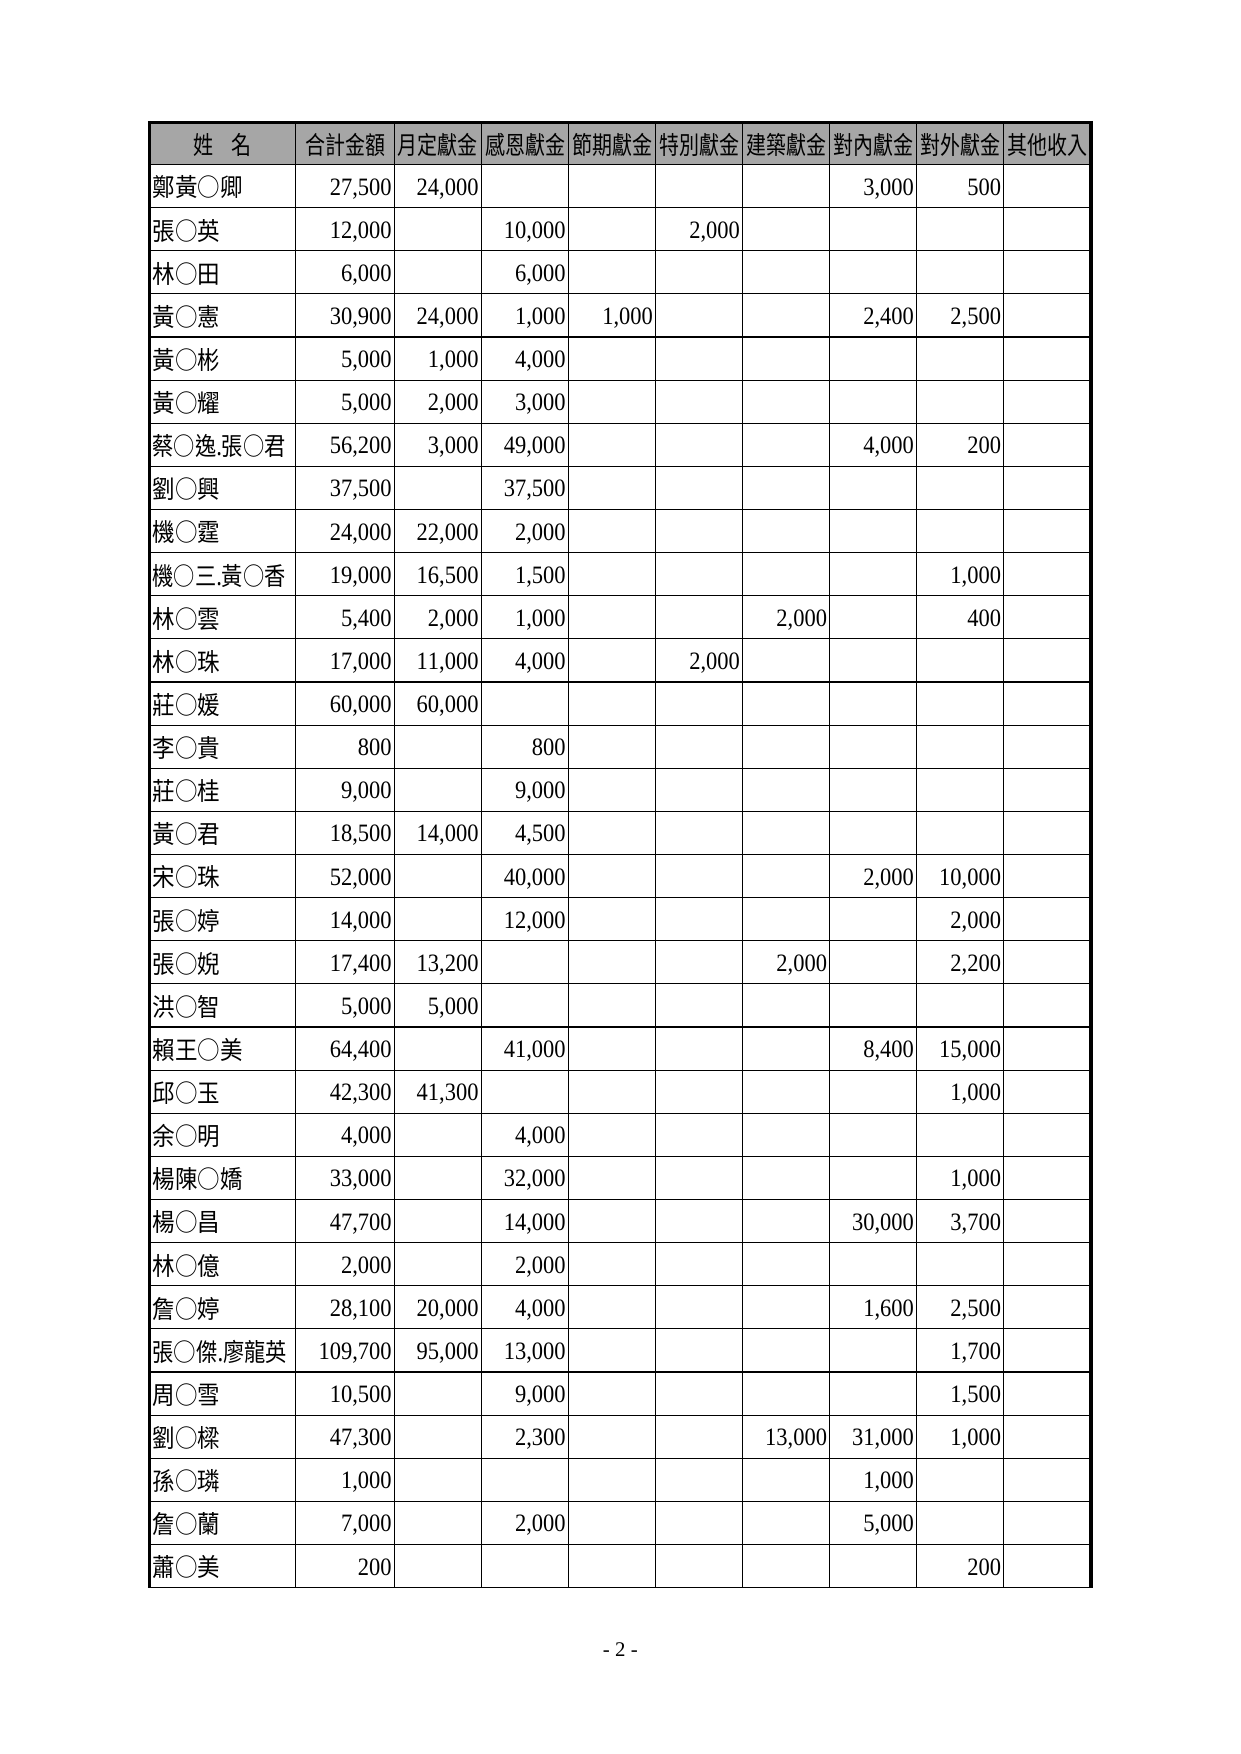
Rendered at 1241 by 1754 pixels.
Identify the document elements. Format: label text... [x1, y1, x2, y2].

table_cell [395, 1028, 481, 1069]
table_cell 1,000 [395, 338, 481, 379]
table_cell 2,400 [830, 294, 916, 336]
table_header 節期獻金 [569, 124, 655, 164]
table_cell [1004, 165, 1089, 207]
table_cell [656, 683, 742, 724]
table_cell [1004, 1329, 1089, 1371]
table_cell [395, 467, 481, 509]
table_cell [569, 338, 655, 379]
table_cell [743, 1157, 829, 1199]
table_cell [830, 639, 916, 681]
table_cell 9,000 [482, 1373, 568, 1414]
table_cell [830, 338, 916, 379]
table_cell 15,000 [917, 1028, 1003, 1069]
table_header 合計金額 [296, 124, 394, 164]
table_cell [917, 510, 1003, 552]
table_cell 孫○璘 [151, 1459, 295, 1501]
table_cell [1004, 941, 1089, 983]
table_cell [1004, 510, 1089, 552]
table_cell [656, 1545, 742, 1587]
table_cell [656, 294, 742, 336]
table_cell 機○霆 [151, 510, 295, 552]
table_cell 3,000 [830, 165, 916, 207]
table_cell [1004, 1071, 1089, 1113]
table_cell 17,000 [296, 639, 394, 681]
table_cell 莊○桂 [151, 769, 295, 811]
table_cell 2,000 [395, 381, 481, 423]
table_cell [743, 294, 829, 336]
table_cell [830, 510, 916, 552]
table_cell [743, 1329, 829, 1371]
table_cell [830, 726, 916, 768]
table_cell 1,500 [917, 1373, 1003, 1414]
table_cell 2,000 [656, 208, 742, 250]
table_cell [1004, 1459, 1089, 1501]
table_cell [656, 812, 742, 854]
table_cell 邱○玉 [151, 1071, 295, 1113]
table_cell 2,000 [743, 596, 829, 638]
table_cell 14,000 [395, 812, 481, 854]
table_header 特別獻金 [656, 124, 742, 164]
table_cell [743, 251, 829, 293]
table_cell [656, 898, 742, 940]
table_cell [569, 1459, 655, 1501]
table_cell [830, 1157, 916, 1199]
table_cell [743, 984, 829, 1026]
table_cell [482, 941, 568, 983]
table_cell 5,000 [296, 381, 394, 423]
table_cell [395, 726, 481, 768]
table_cell [569, 769, 655, 811]
table_cell 13,200 [395, 941, 481, 983]
table_cell [743, 683, 829, 724]
table_cell 9,000 [296, 769, 394, 811]
table_cell 64,400 [296, 1028, 394, 1069]
table_cell [830, 812, 916, 854]
table_cell [656, 553, 742, 595]
table_cell [395, 1373, 481, 1414]
table_cell 5,000 [296, 338, 394, 379]
table_cell 蕭○美 [151, 1545, 295, 1587]
table_cell [482, 1071, 568, 1113]
table_cell [1004, 1545, 1089, 1587]
table_cell 13,000 [743, 1416, 829, 1458]
table_cell [569, 424, 655, 466]
table_cell [1004, 769, 1089, 811]
table_cell 1,000 [917, 553, 1003, 595]
table_cell 2,000 [296, 1243, 394, 1285]
table_cell 9,000 [482, 769, 568, 811]
table_cell 4,000 [482, 1286, 568, 1328]
table_cell 1,600 [830, 1286, 916, 1328]
table_cell [569, 1286, 655, 1328]
table_cell 宋○珠 [151, 855, 295, 897]
table_cell [830, 467, 916, 509]
table_cell 2,000 [482, 510, 568, 552]
table_header 建築獻金 [743, 124, 829, 164]
table_cell [656, 984, 742, 1026]
table_cell [569, 1416, 655, 1458]
table_cell [395, 1502, 481, 1544]
table_cell [656, 941, 742, 983]
table_cell [917, 381, 1003, 423]
table_cell [743, 1459, 829, 1501]
table_cell [743, 855, 829, 897]
table_cell [569, 467, 655, 509]
table_cell [1004, 1243, 1089, 1285]
table_cell 56,200 [296, 424, 394, 466]
table_cell 109,700 [296, 1329, 394, 1371]
table_cell [482, 1459, 568, 1501]
table_cell [569, 1502, 655, 1544]
table_cell 莊○媛 [151, 683, 295, 724]
table_cell 28,100 [296, 1286, 394, 1328]
table_cell 31,000 [830, 1416, 916, 1458]
table_cell [656, 1200, 742, 1242]
table_cell [656, 165, 742, 207]
table_cell [830, 1243, 916, 1285]
table_cell 37,500 [482, 467, 568, 509]
table_cell [395, 251, 481, 293]
table_cell 13,000 [482, 1329, 568, 1371]
table_cell [743, 1545, 829, 1587]
table_cell 鄭黃○卿 [151, 165, 295, 207]
table_cell [569, 251, 655, 293]
table_cell [743, 1243, 829, 1285]
table_cell [656, 1157, 742, 1199]
table_cell [656, 1114, 742, 1156]
table_cell [569, 1200, 655, 1242]
table_cell 42,300 [296, 1071, 394, 1113]
table_cell [830, 984, 916, 1026]
table_cell [569, 1071, 655, 1113]
table_cell [569, 726, 655, 768]
table_cell [743, 639, 829, 681]
table_cell [656, 510, 742, 552]
table_cell 41,300 [395, 1071, 481, 1113]
table_cell [569, 1028, 655, 1069]
table_cell [656, 769, 742, 811]
table_cell [1004, 1416, 1089, 1458]
table_cell [917, 338, 1003, 379]
table_cell [656, 424, 742, 466]
table_cell 李○貴 [151, 726, 295, 768]
table_cell 2,000 [395, 596, 481, 638]
table_cell 洪○智 [151, 984, 295, 1026]
table_cell 4,000 [482, 338, 568, 379]
table_cell [1004, 855, 1089, 897]
table_cell 22,000 [395, 510, 481, 552]
table_cell 3,000 [395, 424, 481, 466]
table_cell 800 [482, 726, 568, 768]
table_cell [743, 1373, 829, 1414]
table_header 對外獻金 [917, 124, 1003, 164]
table_header 感恩獻金 [482, 124, 568, 164]
table_cell 1,700 [917, 1329, 1003, 1371]
table_cell [917, 208, 1003, 250]
table_cell [743, 553, 829, 595]
table_cell 400 [917, 596, 1003, 638]
table_cell 2,000 [917, 898, 1003, 940]
table_cell [395, 855, 481, 897]
table_cell [830, 251, 916, 293]
table_cell [656, 596, 742, 638]
table_cell 7,000 [296, 1502, 394, 1544]
table_cell 2,300 [482, 1416, 568, 1458]
table_cell [569, 898, 655, 940]
table_cell [830, 1071, 916, 1113]
table_cell [830, 596, 916, 638]
table_cell [917, 639, 1003, 681]
table_cell [830, 683, 916, 724]
table_cell 6,000 [296, 251, 394, 293]
table_cell 8,400 [830, 1028, 916, 1069]
table_cell [656, 1416, 742, 1458]
table_cell [917, 1502, 1003, 1544]
table_cell [830, 769, 916, 811]
table_cell [917, 1459, 1003, 1501]
table_cell 5,000 [395, 984, 481, 1026]
table_cell 500 [917, 165, 1003, 207]
table_cell 1,000 [296, 1459, 394, 1501]
table_cell 張○傑.廖龍英 [151, 1329, 295, 1371]
table_cell 37,500 [296, 467, 394, 509]
table_cell [395, 769, 481, 811]
table_cell 200 [296, 1545, 394, 1587]
table_cell [482, 1545, 568, 1587]
table_cell 17,400 [296, 941, 394, 983]
table_cell [395, 1200, 481, 1242]
table_cell 12,000 [296, 208, 394, 250]
table_cell 20,000 [395, 1286, 481, 1328]
table_cell [656, 1459, 742, 1501]
table_header 月定獻金 [395, 124, 481, 164]
table_cell 1,000 [482, 294, 568, 336]
table_cell [395, 1545, 481, 1587]
table_cell [1004, 726, 1089, 768]
table_cell 楊○昌 [151, 1200, 295, 1242]
table_cell [917, 984, 1003, 1026]
table_cell [569, 1157, 655, 1199]
table_cell [656, 1286, 742, 1328]
table_cell [569, 941, 655, 983]
table_cell [917, 1114, 1003, 1156]
table_cell 2,000 [482, 1502, 568, 1544]
table_cell [656, 251, 742, 293]
table_cell [569, 1545, 655, 1587]
table_cell 2,000 [656, 639, 742, 681]
table_cell 賴王○美 [151, 1028, 295, 1069]
table_cell [656, 1373, 742, 1414]
table_cell [743, 726, 829, 768]
table_cell [830, 898, 916, 940]
table_cell [1004, 251, 1089, 293]
table_cell 200 [917, 1545, 1003, 1587]
table_cell [1004, 898, 1089, 940]
table_cell [1004, 1114, 1089, 1156]
table_cell [569, 165, 655, 207]
table_cell 楊陳○嬌 [151, 1157, 295, 1199]
table_cell 3,000 [482, 381, 568, 423]
table_cell [395, 1157, 481, 1199]
table_cell [569, 984, 655, 1026]
table_cell 24,000 [395, 294, 481, 336]
table_cell [569, 510, 655, 552]
table_cell 16,500 [395, 553, 481, 595]
table_cell 800 [296, 726, 394, 768]
table_cell [743, 338, 829, 379]
table_cell [1004, 984, 1089, 1026]
table_cell [482, 165, 568, 207]
table_cell [917, 726, 1003, 768]
table_cell 2,500 [917, 294, 1003, 336]
table_cell [656, 338, 742, 379]
table_cell [656, 467, 742, 509]
table_cell 1,000 [830, 1459, 916, 1501]
table_cell 24,000 [296, 510, 394, 552]
table_cell [1004, 812, 1089, 854]
table_cell 詹○蘭 [151, 1502, 295, 1544]
table_cell 周○雪 [151, 1373, 295, 1414]
table_cell 6,000 [482, 251, 568, 293]
table_cell [569, 683, 655, 724]
table_cell [830, 1114, 916, 1156]
table_header 對內獻金 [830, 124, 916, 164]
table_cell [569, 855, 655, 897]
table_cell 4,000 [830, 424, 916, 466]
table_cell 1,000 [569, 294, 655, 336]
table_cell 2,000 [482, 1243, 568, 1285]
table_cell 詹○婷 [151, 1286, 295, 1328]
table_cell 劉○樑 [151, 1416, 295, 1458]
table_header 其他收入 [1004, 124, 1089, 164]
table_cell 10,000 [917, 855, 1003, 897]
table_cell [743, 769, 829, 811]
table_cell [743, 165, 829, 207]
table_cell [395, 1114, 481, 1156]
table_cell 2,500 [917, 1286, 1003, 1328]
table_cell 60,000 [395, 683, 481, 724]
table_cell 40,000 [482, 855, 568, 897]
table_cell 林○珠 [151, 639, 295, 681]
table_cell [1004, 381, 1089, 423]
table_cell [569, 1114, 655, 1156]
table_cell 林○田 [151, 251, 295, 293]
table_cell [743, 208, 829, 250]
table_cell [743, 812, 829, 854]
table_cell [395, 208, 481, 250]
table_cell [743, 898, 829, 940]
table_cell [1004, 1286, 1089, 1328]
table_cell [1004, 338, 1089, 379]
table_cell [1004, 208, 1089, 250]
table_cell 機○三.黃○香 [151, 553, 295, 595]
table_cell 200 [917, 424, 1003, 466]
table_cell 52,000 [296, 855, 394, 897]
table_cell [830, 941, 916, 983]
table_cell [656, 1071, 742, 1113]
table_cell [743, 510, 829, 552]
table_cell [1004, 467, 1089, 509]
table_cell 1,000 [917, 1157, 1003, 1199]
table_cell [656, 1243, 742, 1285]
table_cell [1004, 553, 1089, 595]
table_cell 47,700 [296, 1200, 394, 1242]
table_cell [917, 1243, 1003, 1285]
table_cell [917, 769, 1003, 811]
table_cell 劉○興 [151, 467, 295, 509]
table_cell 黃○耀 [151, 381, 295, 423]
table_cell [569, 596, 655, 638]
table_cell [830, 381, 916, 423]
table_cell 49,000 [482, 424, 568, 466]
table_cell [569, 639, 655, 681]
table_cell 1,000 [917, 1416, 1003, 1458]
table_cell 3,700 [917, 1200, 1003, 1242]
table_cell 1,000 [917, 1071, 1003, 1113]
table_cell [1004, 1028, 1089, 1069]
table_cell [569, 1329, 655, 1371]
table_cell [569, 381, 655, 423]
table_cell 11,000 [395, 639, 481, 681]
table_cell 1,000 [482, 596, 568, 638]
table_cell [656, 1028, 742, 1069]
table_cell 4,000 [482, 1114, 568, 1156]
table_cell [743, 467, 829, 509]
table_cell 33,000 [296, 1157, 394, 1199]
table_cell 4,500 [482, 812, 568, 854]
table_cell 黃○憲 [151, 294, 295, 336]
table_cell 19,000 [296, 553, 394, 595]
table_cell [569, 208, 655, 250]
table_cell [830, 1329, 916, 1371]
table_cell [482, 683, 568, 724]
table_cell 30,000 [830, 1200, 916, 1242]
table_cell 張○英 [151, 208, 295, 250]
table_cell [917, 683, 1003, 724]
table_cell [569, 553, 655, 595]
table_cell [743, 1502, 829, 1544]
table_cell [743, 1071, 829, 1113]
table_header 姓 名 [151, 124, 295, 164]
table_cell [743, 1028, 829, 1069]
table_cell [569, 812, 655, 854]
table_cell 2,200 [917, 941, 1003, 983]
table_cell 黃○君 [151, 812, 295, 854]
table_cell [743, 1114, 829, 1156]
table_cell [830, 1545, 916, 1587]
table_cell 10,000 [482, 208, 568, 250]
table_cell [395, 1459, 481, 1501]
table_cell 14,000 [482, 1200, 568, 1242]
table_cell [1004, 1502, 1089, 1544]
table_cell [1004, 596, 1089, 638]
table_cell 余○明 [151, 1114, 295, 1156]
table_cell [830, 553, 916, 595]
table_cell [569, 1243, 655, 1285]
table_cell [743, 1200, 829, 1242]
table_cell 18,500 [296, 812, 394, 854]
table_cell [743, 381, 829, 423]
table_cell 27,500 [296, 165, 394, 207]
table_cell [395, 1416, 481, 1458]
table_cell 張○婗 [151, 941, 295, 983]
table_cell [395, 898, 481, 940]
table_cell 蔡○逸.張○君 [151, 424, 295, 466]
table_cell 黃○彬 [151, 338, 295, 379]
table_cell [569, 1373, 655, 1414]
table_cell 林○雲 [151, 596, 295, 638]
table_cell 24,000 [395, 165, 481, 207]
table_cell 30,900 [296, 294, 394, 336]
table_cell 32,000 [482, 1157, 568, 1199]
table_cell 95,000 [395, 1329, 481, 1371]
table_cell 2,000 [830, 855, 916, 897]
table_cell 4,000 [296, 1114, 394, 1156]
table_cell [1004, 1200, 1089, 1242]
table_cell 5,000 [830, 1502, 916, 1544]
table_cell [656, 855, 742, 897]
table_cell 林○億 [151, 1243, 295, 1285]
table_cell [656, 381, 742, 423]
table_cell [482, 984, 568, 1026]
table_cell 14,000 [296, 898, 394, 940]
table_cell [395, 1243, 481, 1285]
table_cell [1004, 683, 1089, 724]
table_cell [830, 1373, 916, 1414]
table_cell [656, 726, 742, 768]
table_cell 2,000 [743, 941, 829, 983]
table_cell 60,000 [296, 683, 394, 724]
table_cell 5,400 [296, 596, 394, 638]
table_cell [1004, 294, 1089, 336]
table_cell [656, 1329, 742, 1371]
table_cell [1004, 1373, 1089, 1414]
table_cell [656, 1502, 742, 1544]
table_cell [1004, 639, 1089, 681]
table_cell [917, 467, 1003, 509]
table_cell 5,000 [296, 984, 394, 1026]
table_cell 10,500 [296, 1373, 394, 1414]
table_cell 張○婷 [151, 898, 295, 940]
table_cell [743, 424, 829, 466]
table_cell [1004, 424, 1089, 466]
table_cell [743, 1286, 829, 1328]
table_cell [917, 251, 1003, 293]
table_cell 41,000 [482, 1028, 568, 1069]
table_cell 1,500 [482, 553, 568, 595]
table_cell 4,000 [482, 639, 568, 681]
table_cell [917, 812, 1003, 854]
table_cell [830, 208, 916, 250]
table_cell 12,000 [482, 898, 568, 940]
table_cell 47,300 [296, 1416, 394, 1458]
table_cell [1004, 1157, 1089, 1199]
